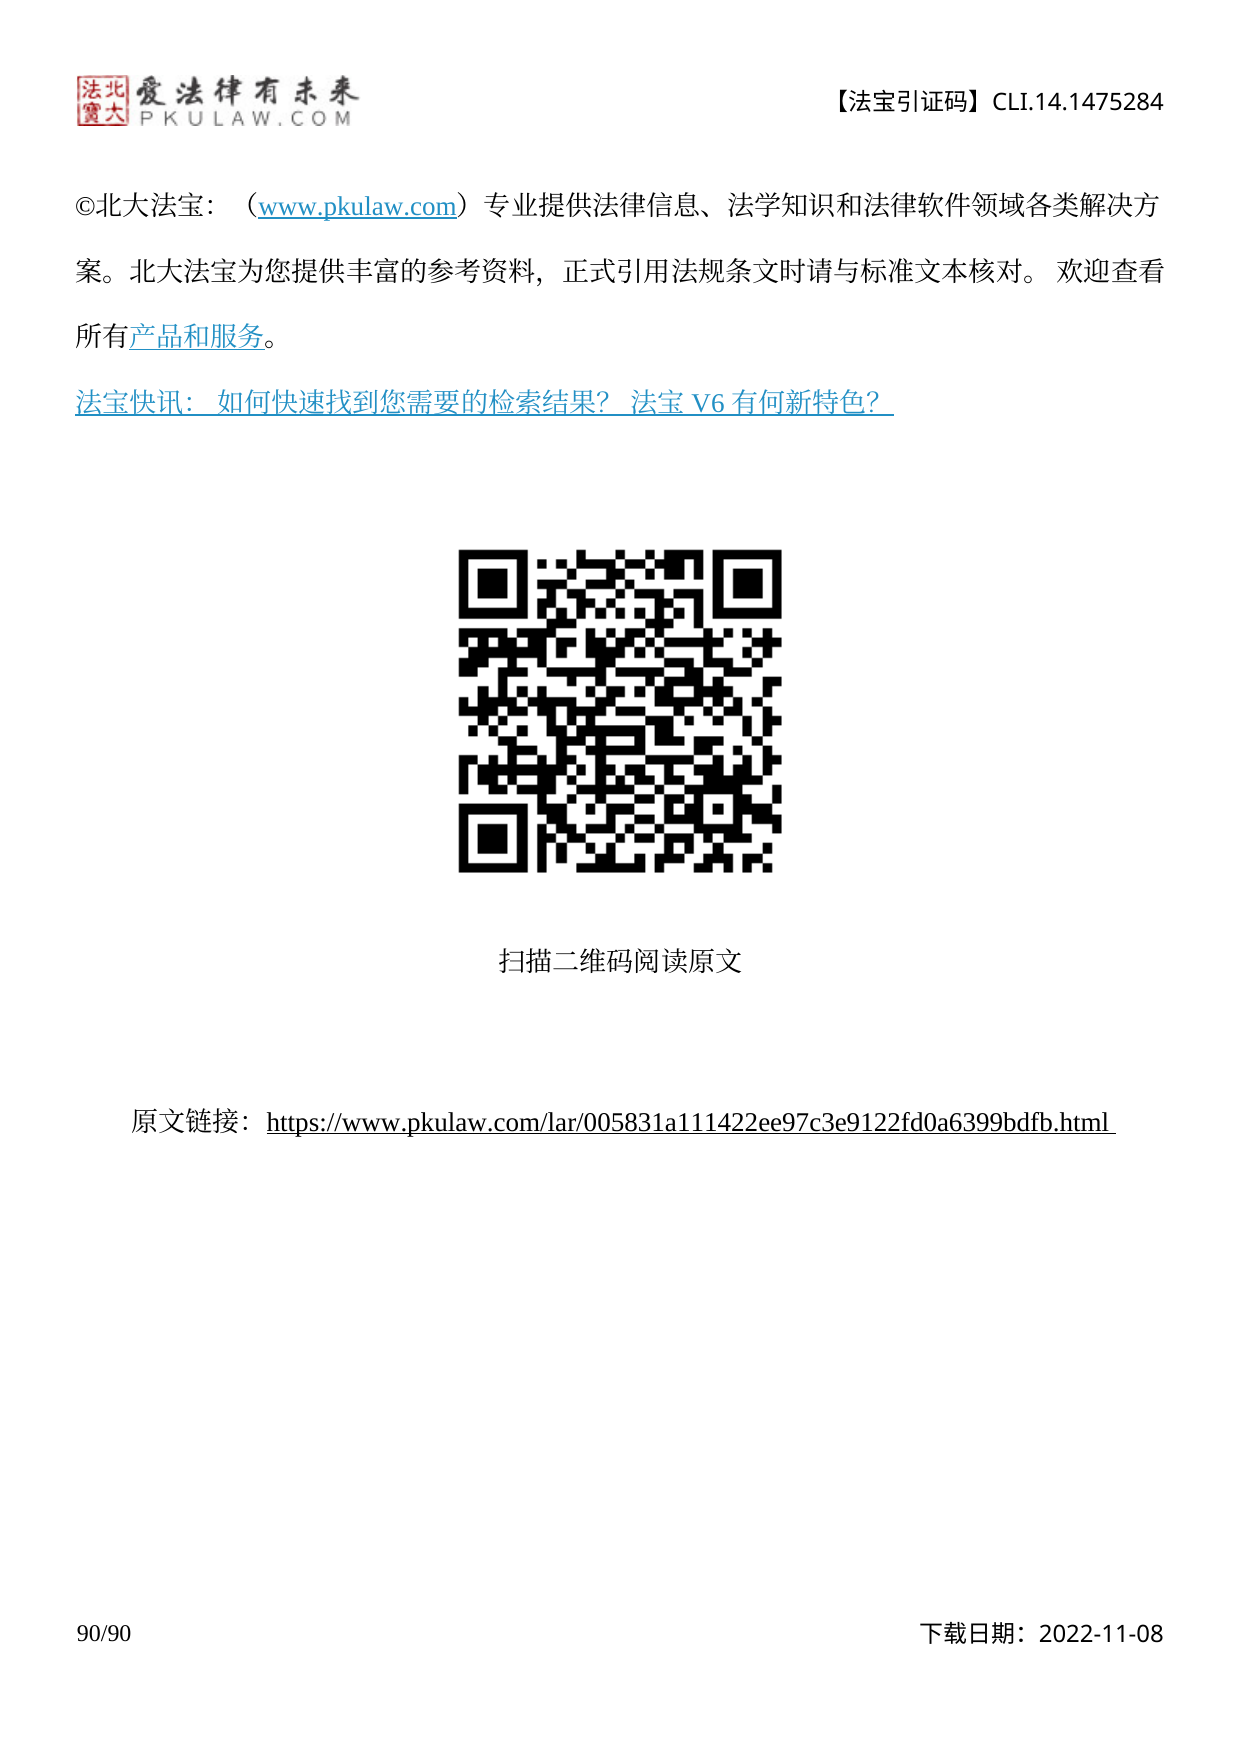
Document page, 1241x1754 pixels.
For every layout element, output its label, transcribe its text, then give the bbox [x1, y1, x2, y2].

text ©北大法宝：（www.pkulaw.com）专业提供法律信息、法学知识和法律软件领域各类解决方案。北大法宝为您提供丰富的参考资料，正式引用法规条文时请与标准文本核对。 欢迎查看所有产品和服务。 法宝快讯： 如何快速找到您需要的检索结果？ 法宝 V6 有何新特色？ [75, 156, 1165, 418]
text 扫描二维码阅读原文 [169, 912, 1071, 978]
picture [76, 75, 361, 126]
picture [420, 511, 821, 912]
text 原文链接：https://www.pkulaw.com/lar/005831a111422ee97c3e9122fd0a6399bdfb.html [75, 1071, 1165, 1137]
